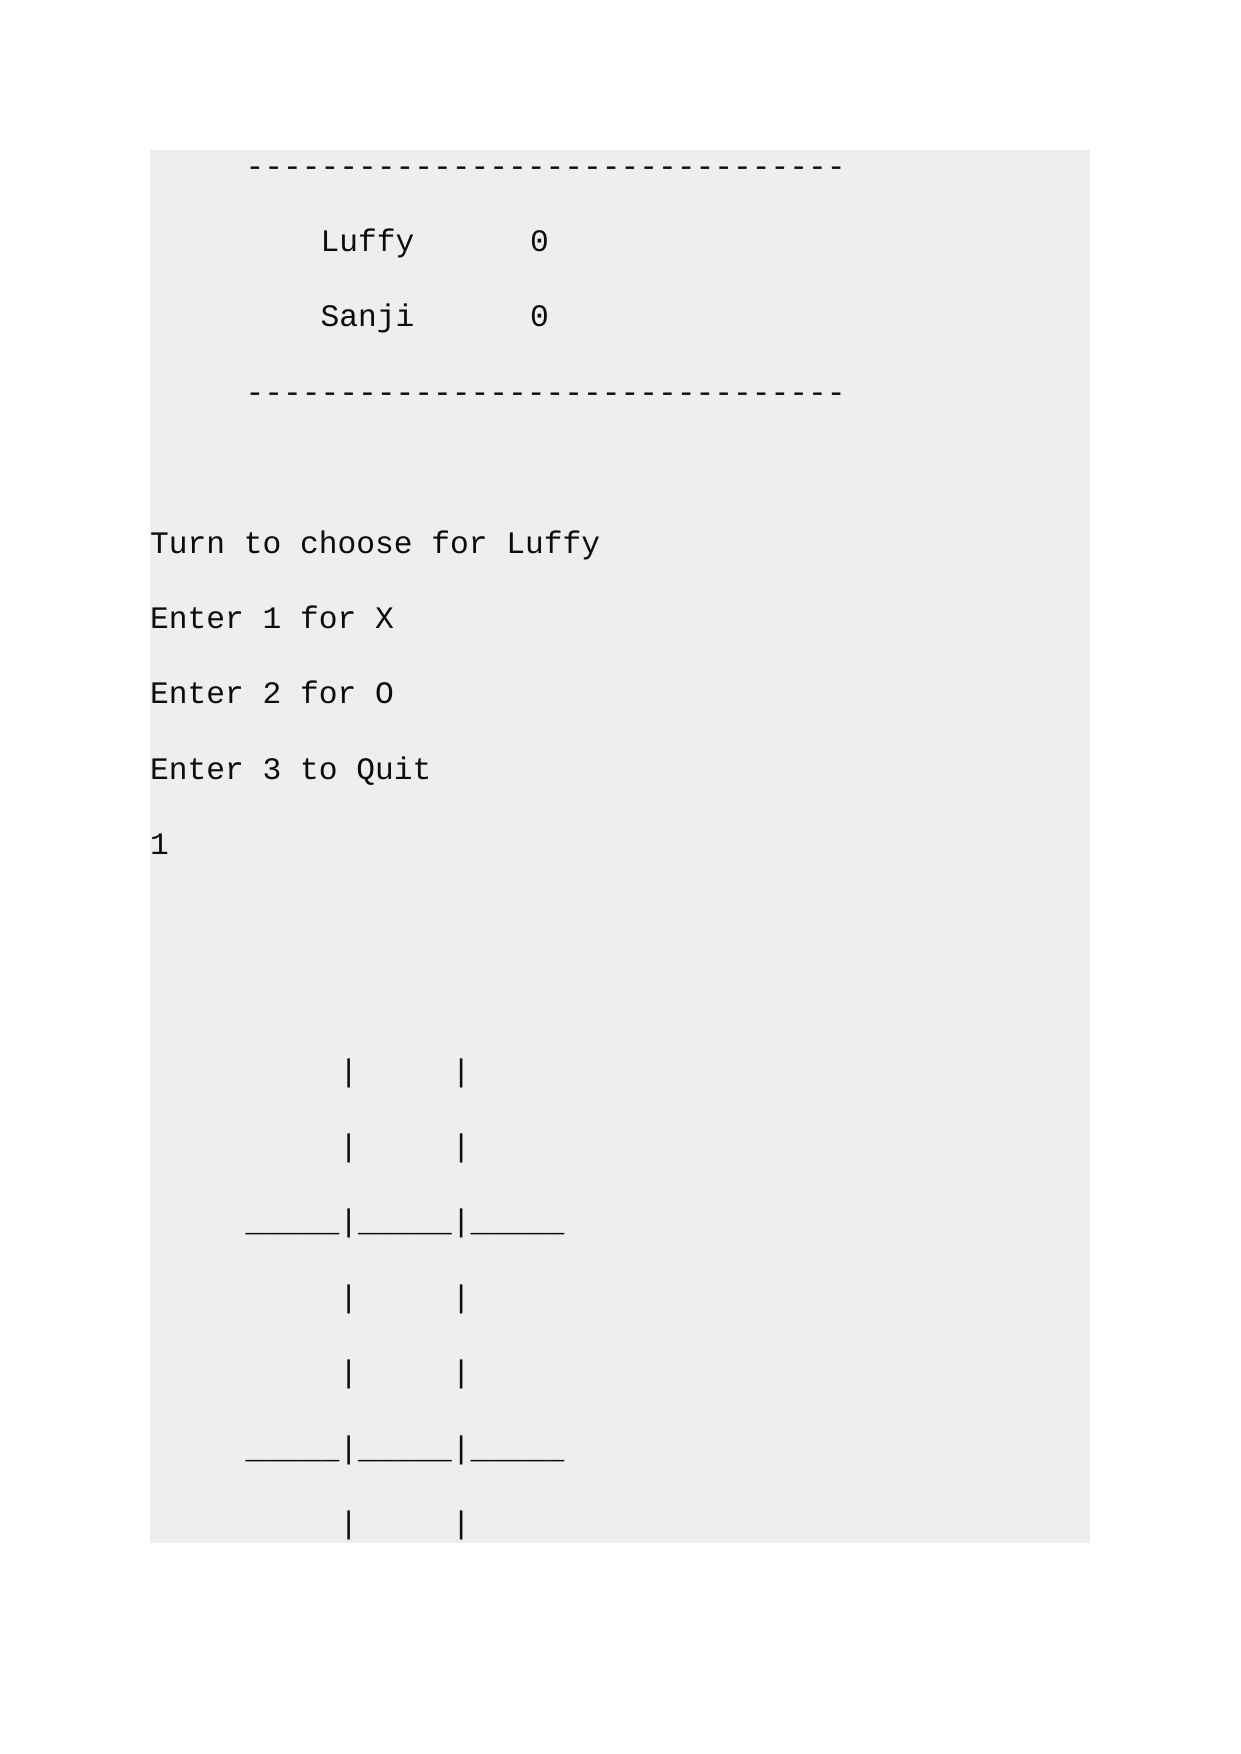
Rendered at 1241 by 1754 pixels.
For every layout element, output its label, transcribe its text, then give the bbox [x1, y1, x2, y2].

text -------------------------------- [150, 376, 1090, 412]
text _____|_____|_____ [150, 1432, 1090, 1467]
text | | [150, 1130, 1090, 1166]
text Enter 3 to Quit [150, 753, 1090, 789]
text | | [150, 1281, 1090, 1317]
text Luffy 0 [150, 225, 1090, 261]
text _____|_____|_____ [150, 1206, 1090, 1241]
text -------------------------------- [150, 150, 1090, 185]
text Enter 2 for O [150, 678, 1090, 713]
text | | [150, 1357, 1090, 1392]
text 1 [150, 829, 1090, 864]
text | | [150, 1507, 1090, 1543]
text | | [150, 1055, 1090, 1090]
text Turn to choose for Luffy [150, 527, 1090, 562]
text Enter 1 for X [150, 602, 1090, 638]
text Sanji 0 [150, 301, 1090, 336]
